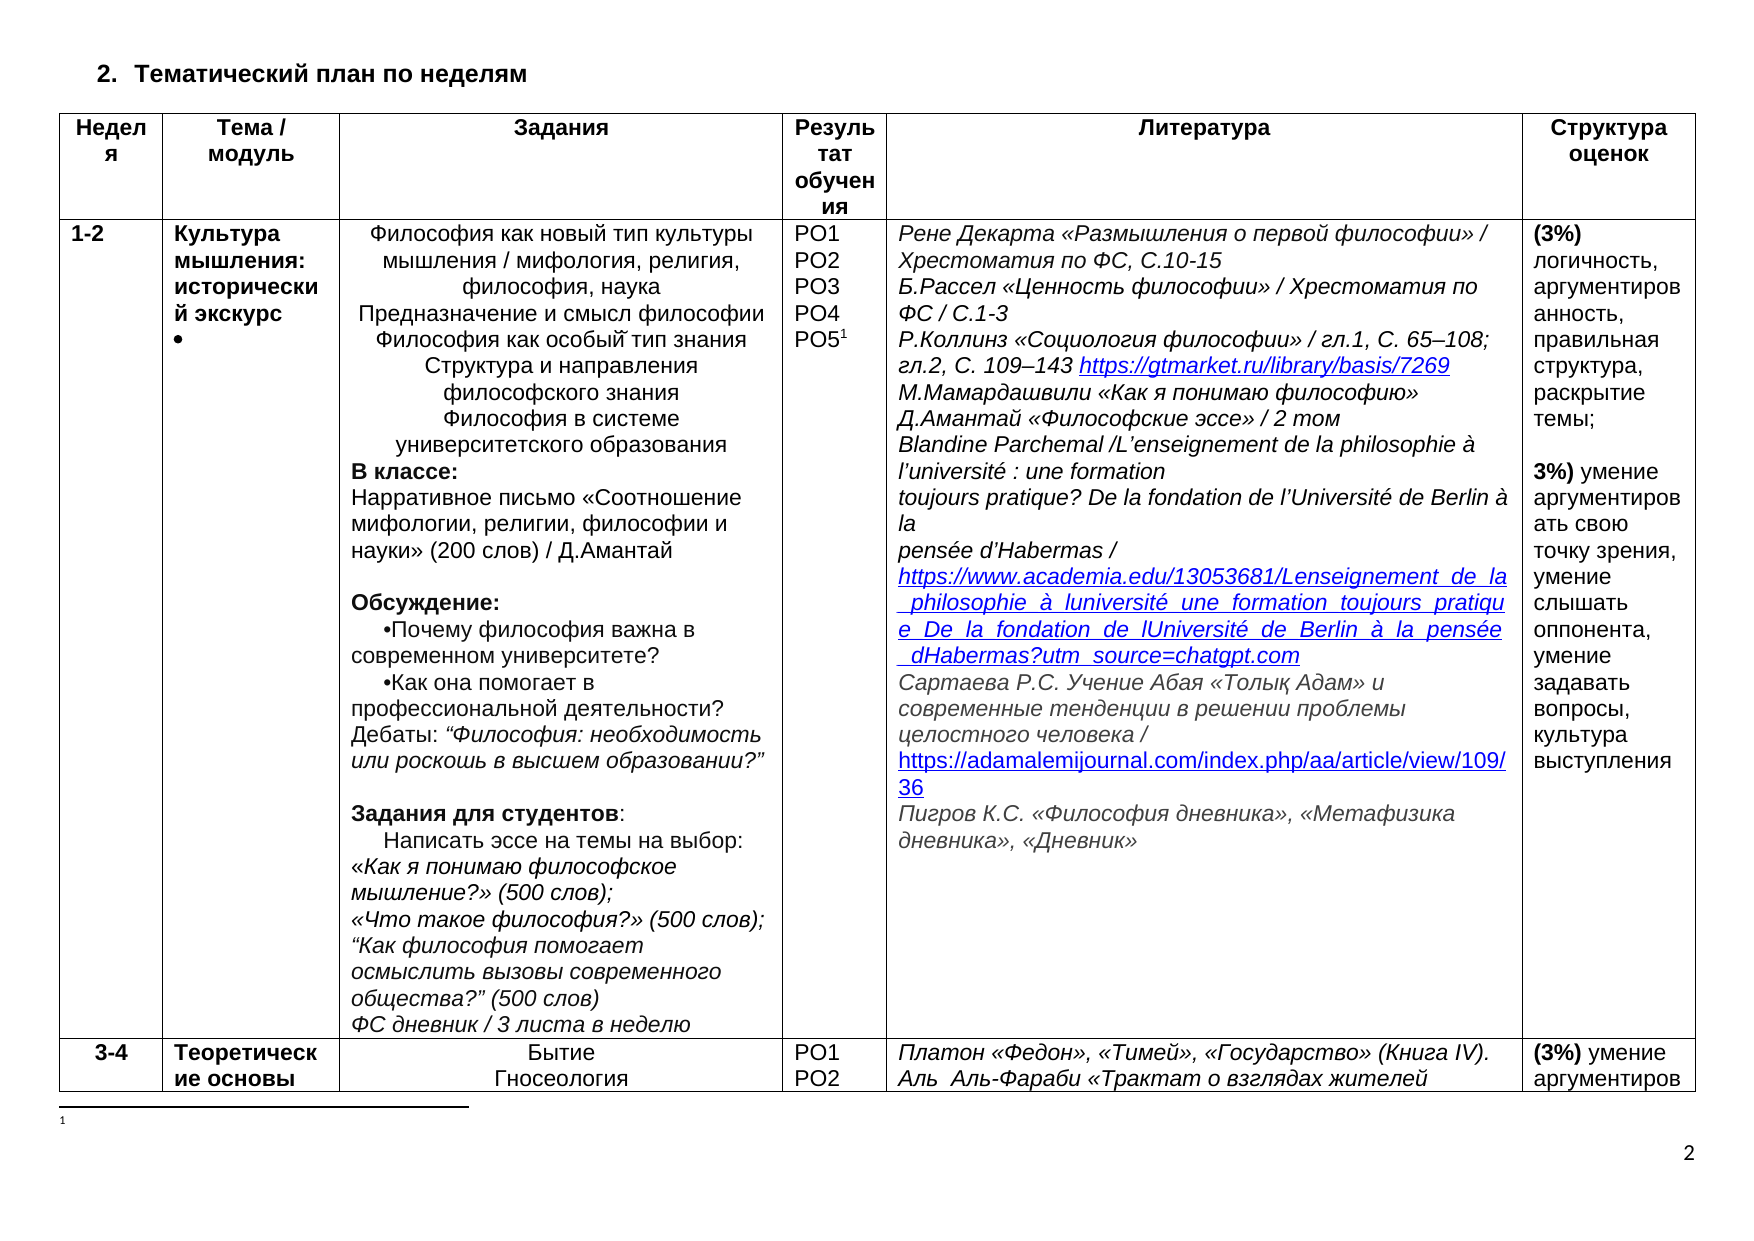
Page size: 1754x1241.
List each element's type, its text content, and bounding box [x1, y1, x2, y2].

table_cell 1-2 [60, 220, 162, 1037]
table_cell 3-4 [60, 1039, 162, 1091]
table_header Литература [887, 114, 1522, 219]
table_header Неделя [60, 114, 162, 219]
table_cell Рене Декарта «Размышления о первой философии» / Хрестоматия по ФС, С.10-15 Б.Рассел «Ценность философии» / Хрестоматия по ФС / С.1-3 Р.Коллинз «Социология философии» / гл.1, С. 65–108; гл.2, С. 109–143 https://gtmarket.ru/library/basis/7269 М.Мамардашвили «Как я понимаю философию» Д.Амантай «Философские эссе» / 2 том Blandine Parchemal /L’enseignement de la philosophie à l’université : une formation toujours pratique? De la fondation de l’Université de Berlin à la pensée d’Habermas / https://www.academia.edu/13053681/Lenseignement_de_la_philosophie_à_luniversité_une_formation_toujours_pratique_De_la_fondation_de_lUniversité_de_Berlin_à_la_pensée_dHabermas?utm_source=chatgpt.com Сартаева Р.С. Учение Абая «Толық Адам» и современные тенденции в решении проблемы целостного человека / https://adamalemijournal.com/index.php/aa/article/view/109/36 Пигров К.С. «Философия дневника», «Метафизика дневника», «Дневник» [887, 220, 1522, 1037]
table_cell Культура мышления: исторический экскурс [163, 220, 339, 1037]
list Тематический план по неделям [97, 59, 1695, 88]
table_cell РО1 РО2 РО3 РО4 РО5 [783, 1039, 886, 1091]
table_cell Философия как новый тип культуры мышления / мифология, религия, философия, наука Предназначение и смысл философии Философия как особый̆ тип знания Структура и направления философского знания Философия в системе университетского образования В классе: Нарративное письмо «Соотношение мифологии, религии, философии и науки» (200 слов) / Д.Амантай Обсуждение: •Почему философия важна в современном университете? •Как она помогает в профессиональной деятельности? Дебаты: “Философия: необходимость или роскошь в высшем образовании?” Задания для студентов: Написать эссе на темы на выбор: «Как я понимаю философское мышление?» (500 слов); «Что такое философия?» (500 слов); “Как философия помогает осмыслить вызовы современного общества?” (500 слов) ФС дневник / 3 листа в неделю [340, 220, 782, 1037]
table_header Структура оценок [1523, 114, 1695, 219]
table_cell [887, 1039, 1522, 1091]
table_cell РО1 РО2 РО3 РО4 РО5 [783, 220, 886, 1037]
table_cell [1523, 1039, 1695, 1091]
table_header Тема / модуль [163, 114, 339, 219]
table_cell (3%) логичность, аргументированность, правильная структура, раскрытие темы; 3%) умение аргументировать свою точку зрения, умение слышать оппонента, умение задавать вопросы, культура выступления [1523, 220, 1695, 1037]
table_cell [340, 1039, 782, 1091]
table_header Задания [340, 114, 782, 219]
table_header Результат обучения [783, 114, 886, 219]
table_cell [163, 1039, 339, 1091]
